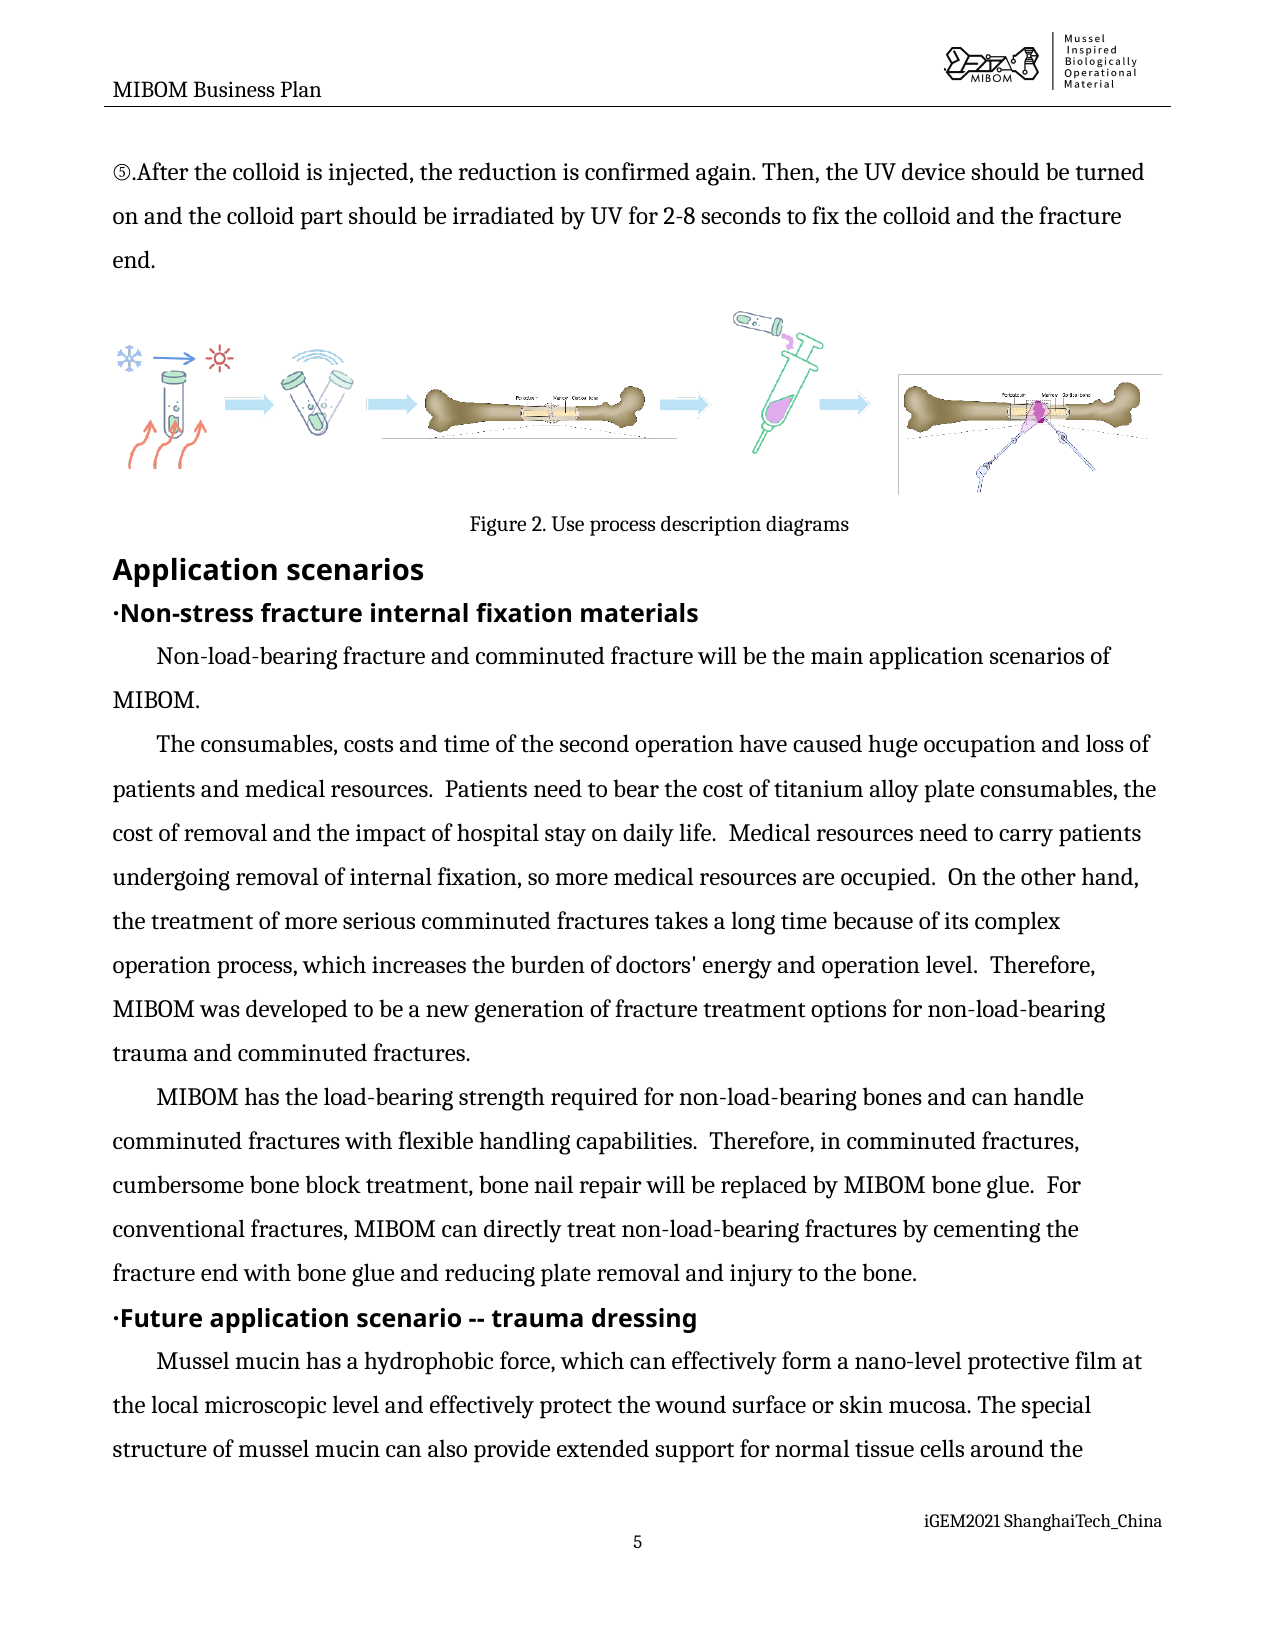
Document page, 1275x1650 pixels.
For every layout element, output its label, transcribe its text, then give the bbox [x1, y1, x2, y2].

text Figure 2. Use process description diagrams [112, 502, 1162, 547]
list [112, 1340, 1162, 1472]
list Application scenarios [112, 547, 1162, 591]
list Non-load-bearing fracture and comminuted fracture will be the main application scenarios of MIBOM. [112, 635, 1162, 723]
picture [113, 282, 1162, 495]
picture [941, 30, 1139, 92]
list The consumables, costs and time of the second operation have caused huge occupation and loss of patients and medical resources. Patients need to bear the cost of titanium alloy plate consumables, the cost of removal and the impact of hospital stay on daily life. Medical resources need to carry patients undergoing removal of internal fixation, so more medical resources are occupied. On the other hand, the treatment of more serious comminuted fractures takes a long time because of its complex operation process, which increases the burden of doctors' energy and operation level. Therefore, MIBOM was developed to be a new generation of fracture treatment options for non-load-bearing trauma and comminuted fractures. [112, 723, 1162, 1075]
list MIBOM has the load-bearing strength required for non-load-bearing bones and can handle comminuted fractures with flexible handling capabilities. Therefore, in comminuted fractures, cumbersome bone block treatment, bone nail repair will be replaced by MIBOM bone glue. For conventional fractures, MIBOM can directly treat non-load-bearing fractures by cementing the fracture end with bone glue and reducing plate removal and injury to the bone. [112, 1075, 1162, 1296]
list ·Future application scenario -- trauma dressing [112, 1296, 1162, 1340]
text ⑤.After the colloid is injected, the reduction is confirmed again. Then, the UV device should be turned on and the colloid part should be irradiated by UV for 2-8 seconds to fix the colloid and the fracture end. [112, 150, 1162, 282]
list ·Non-stress fracture internal fixation materials [112, 591, 1162, 635]
